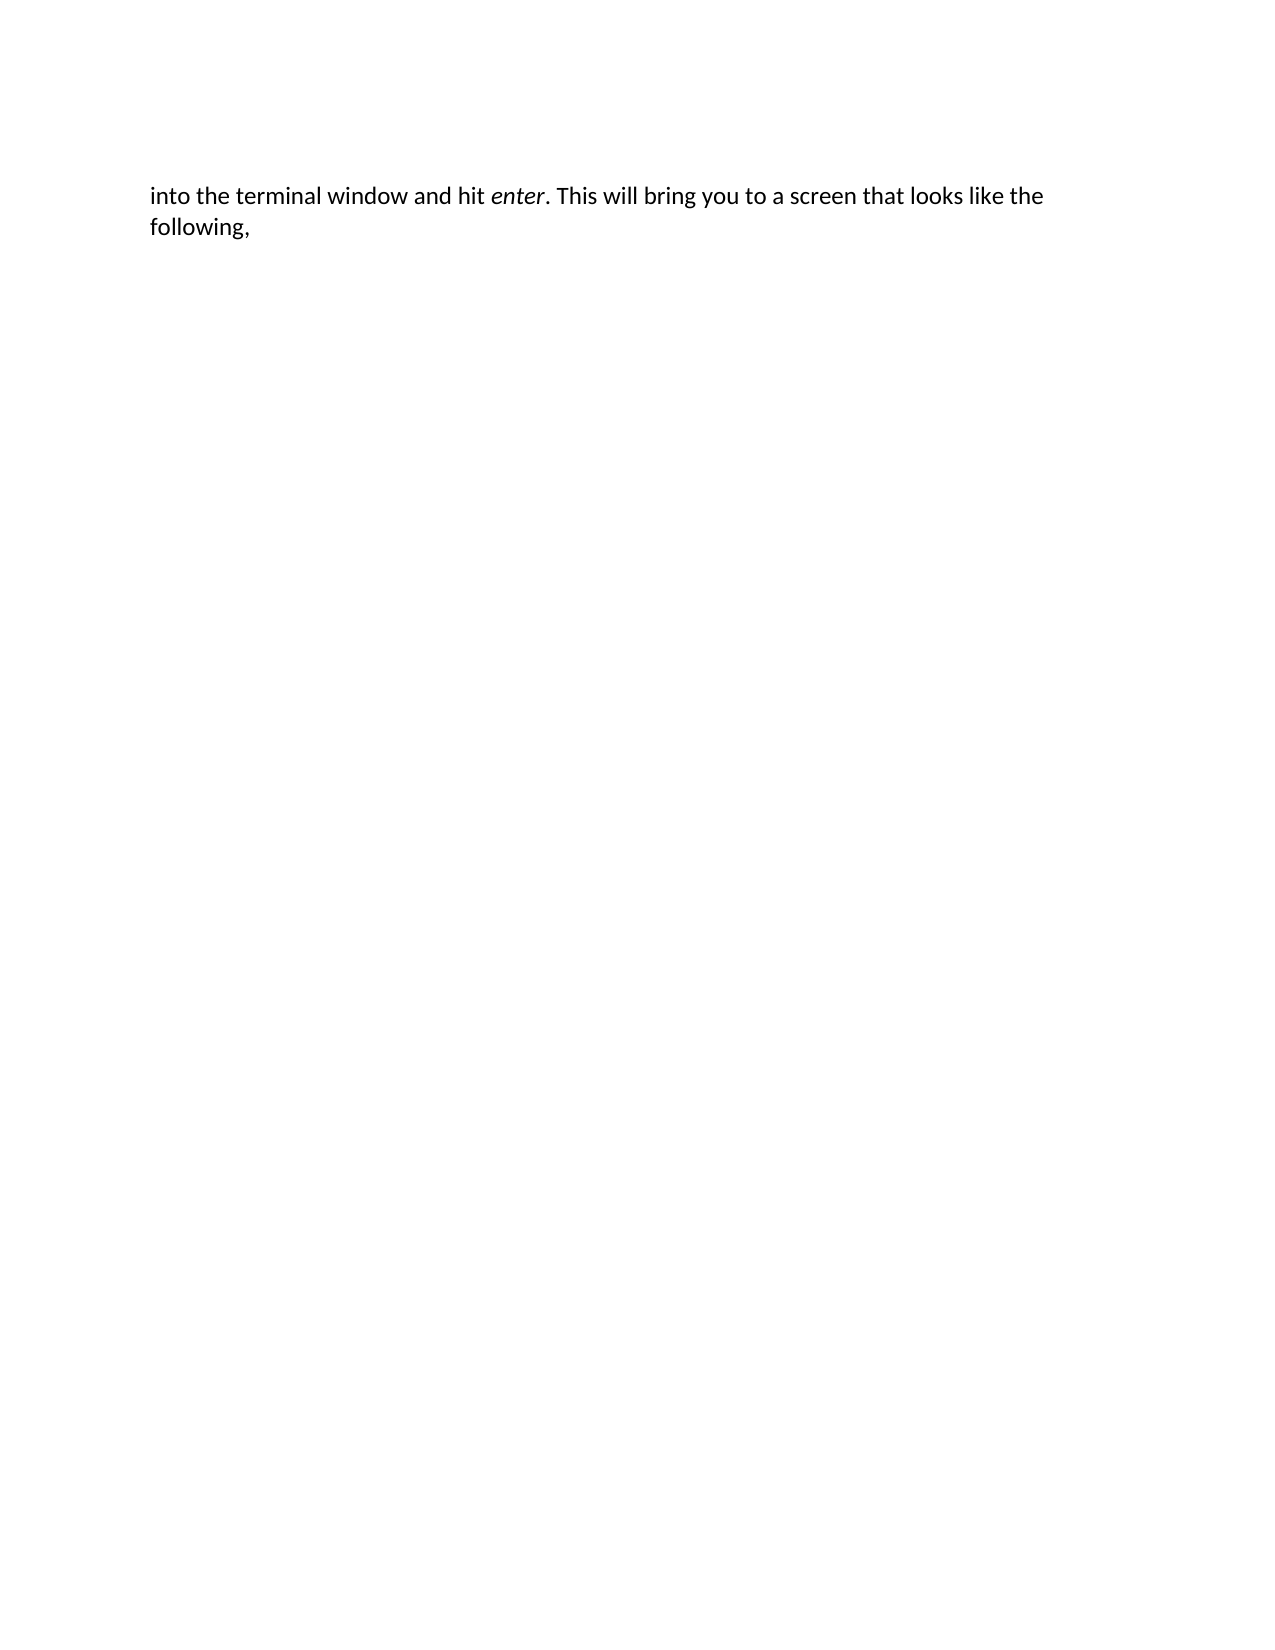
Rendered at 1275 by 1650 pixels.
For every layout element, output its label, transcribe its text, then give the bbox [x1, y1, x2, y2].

text into the terminal window and hit enter. This will bring you to a screen that looks like the following, [150, 181, 1125, 242]
